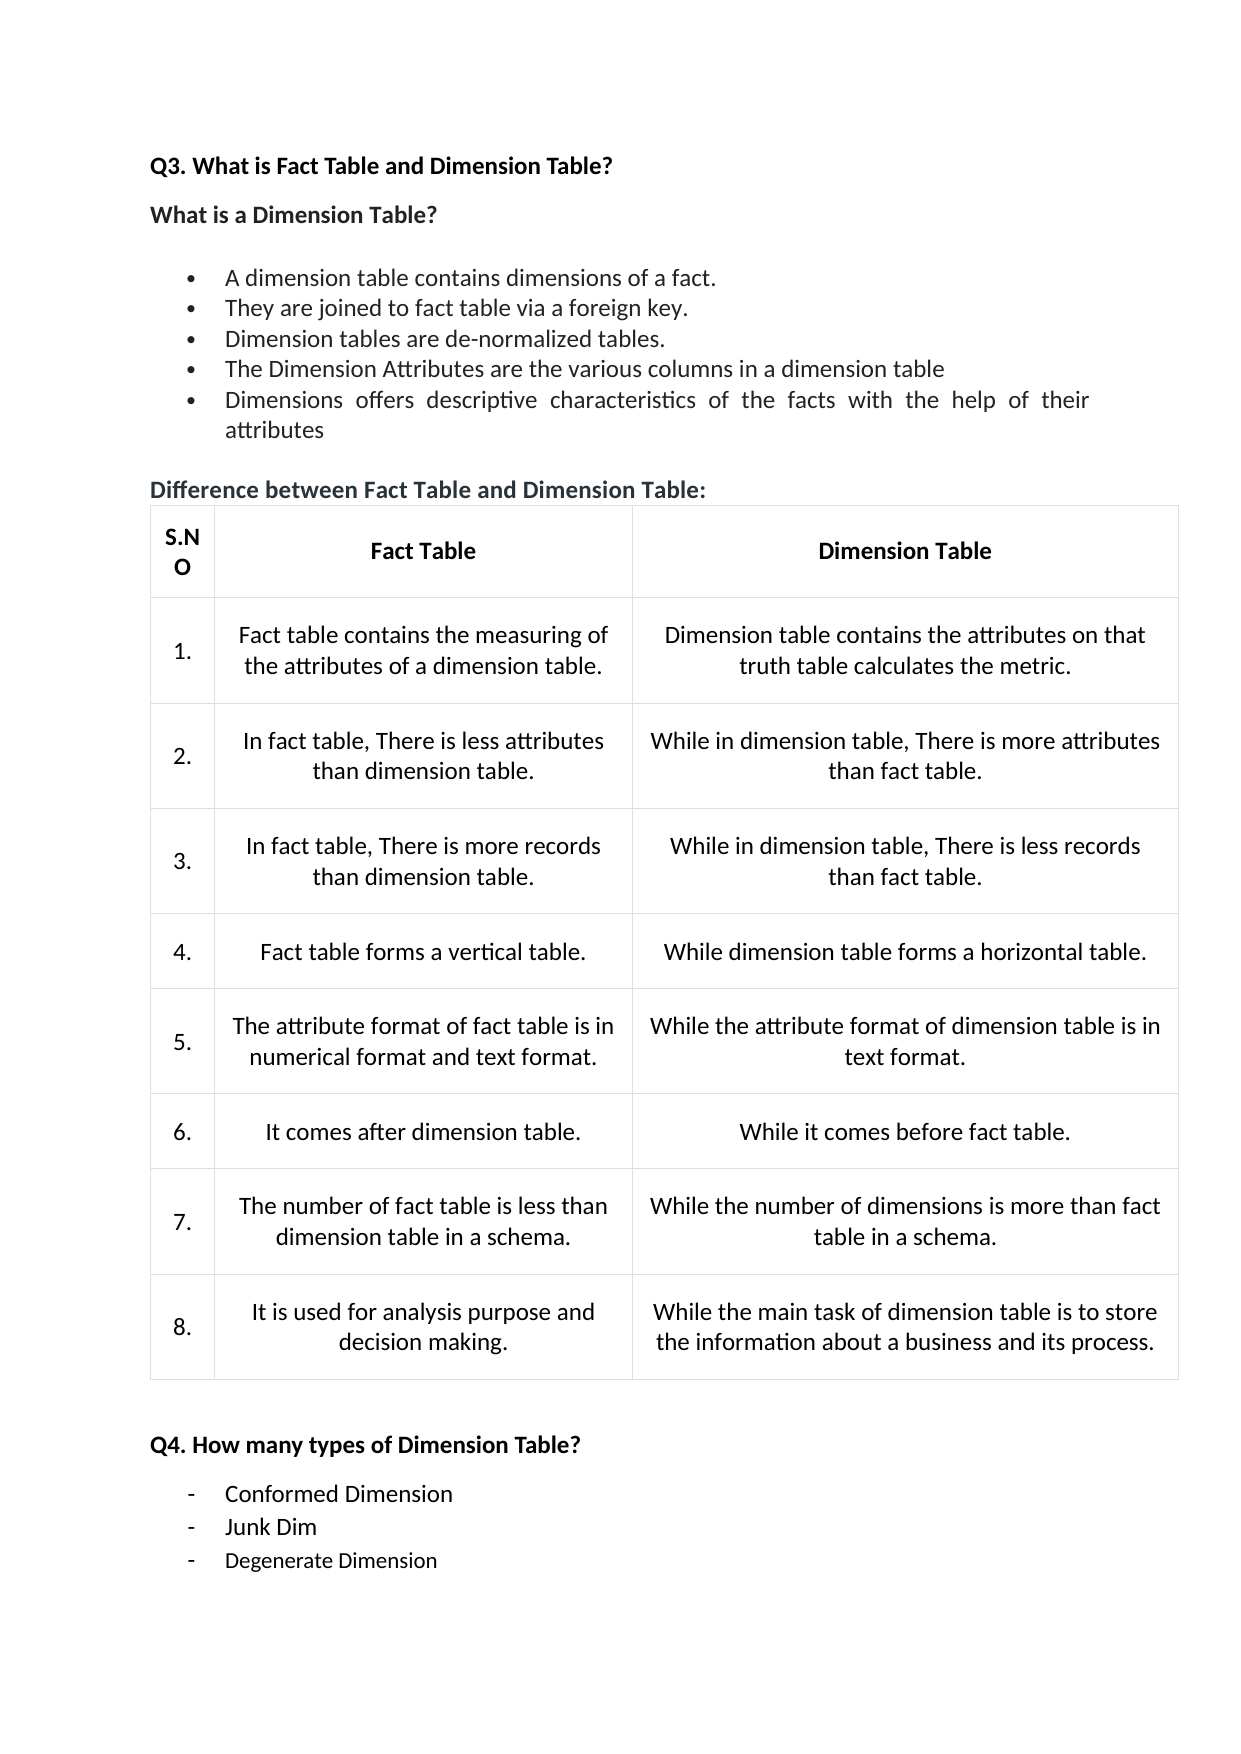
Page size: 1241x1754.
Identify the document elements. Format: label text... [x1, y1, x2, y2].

table_cell While it comes before fact table. [633, 1094, 1178, 1168]
table_cell Fact table contains the measuring of the attributes of a dimension table. [215, 598, 632, 703]
table_header S.NO [151, 506, 214, 597]
list Dimensions offers descriptive characteristics of the facts with the help of their attributes [187, 384, 1090, 445]
list They are joined to fact table via a foreign key. [187, 292, 1090, 323]
table_cell The number of fact table is less than dimension table in a schema. [215, 1169, 632, 1273]
text Q3. What is Fact Table and Dimension Table? [150, 150, 1090, 181]
table_cell While in dimension table, There is less records than fact table. [633, 809, 1178, 913]
table_header Fact Table [215, 506, 632, 597]
table_cell 3. [151, 809, 214, 913]
table_cell While the main task of dimension table is to store the information about a business and its process. [633, 1275, 1178, 1379]
text Q4. How many types of Dimension Table? [150, 1429, 1090, 1459]
table_cell Fact table forms a vertical table. [215, 914, 632, 988]
text What is a Dimension Table? [150, 199, 1090, 230]
table_cell 1. [151, 598, 214, 703]
table_cell In fact table, There is less attributes than dimension table. [215, 704, 632, 808]
table_cell In fact table, There is more records than dimension table. [215, 809, 632, 913]
table_cell 2. [151, 704, 214, 808]
table_cell While in dimension table, There is more attributes than fact table. [633, 704, 1178, 808]
table_cell 5. [151, 989, 214, 1093]
table_cell 4. [151, 914, 214, 988]
table_header Dimension Table [633, 506, 1178, 597]
table_cell While the number of dimensions is more than fact table in a schema. [633, 1169, 1178, 1273]
list The Dimension Attributes are the various columns in a dimension table [187, 353, 1090, 384]
table_cell The attribute format of fact table is in numerical format and text format. [215, 989, 632, 1093]
table_cell Dimension table contains the attributes on that truth table calculates the metric. [633, 598, 1178, 703]
list Degenerate Dimension [187, 1544, 1090, 1575]
table_cell 7. [151, 1169, 214, 1273]
text Difference between Fact Table and Dimension Table: [150, 474, 1090, 504]
table_cell While the attribute format of dimension table is in text format. [633, 989, 1178, 1093]
table_cell It comes after dimension table. [215, 1094, 632, 1168]
list Conformed Dimension [187, 1478, 1090, 1509]
table_cell While dimension table forms a horizontal table. [633, 914, 1178, 988]
table_cell 6. [151, 1094, 214, 1168]
table_cell It is used for analysis purpose and decision making. [215, 1275, 632, 1379]
list A dimension table contains dimensions of a fact. [187, 262, 1090, 292]
table_cell 8. [151, 1275, 214, 1379]
list Dimension tables are de-normalized tables. [187, 323, 1090, 353]
list Junk Dim [187, 1511, 1090, 1542]
